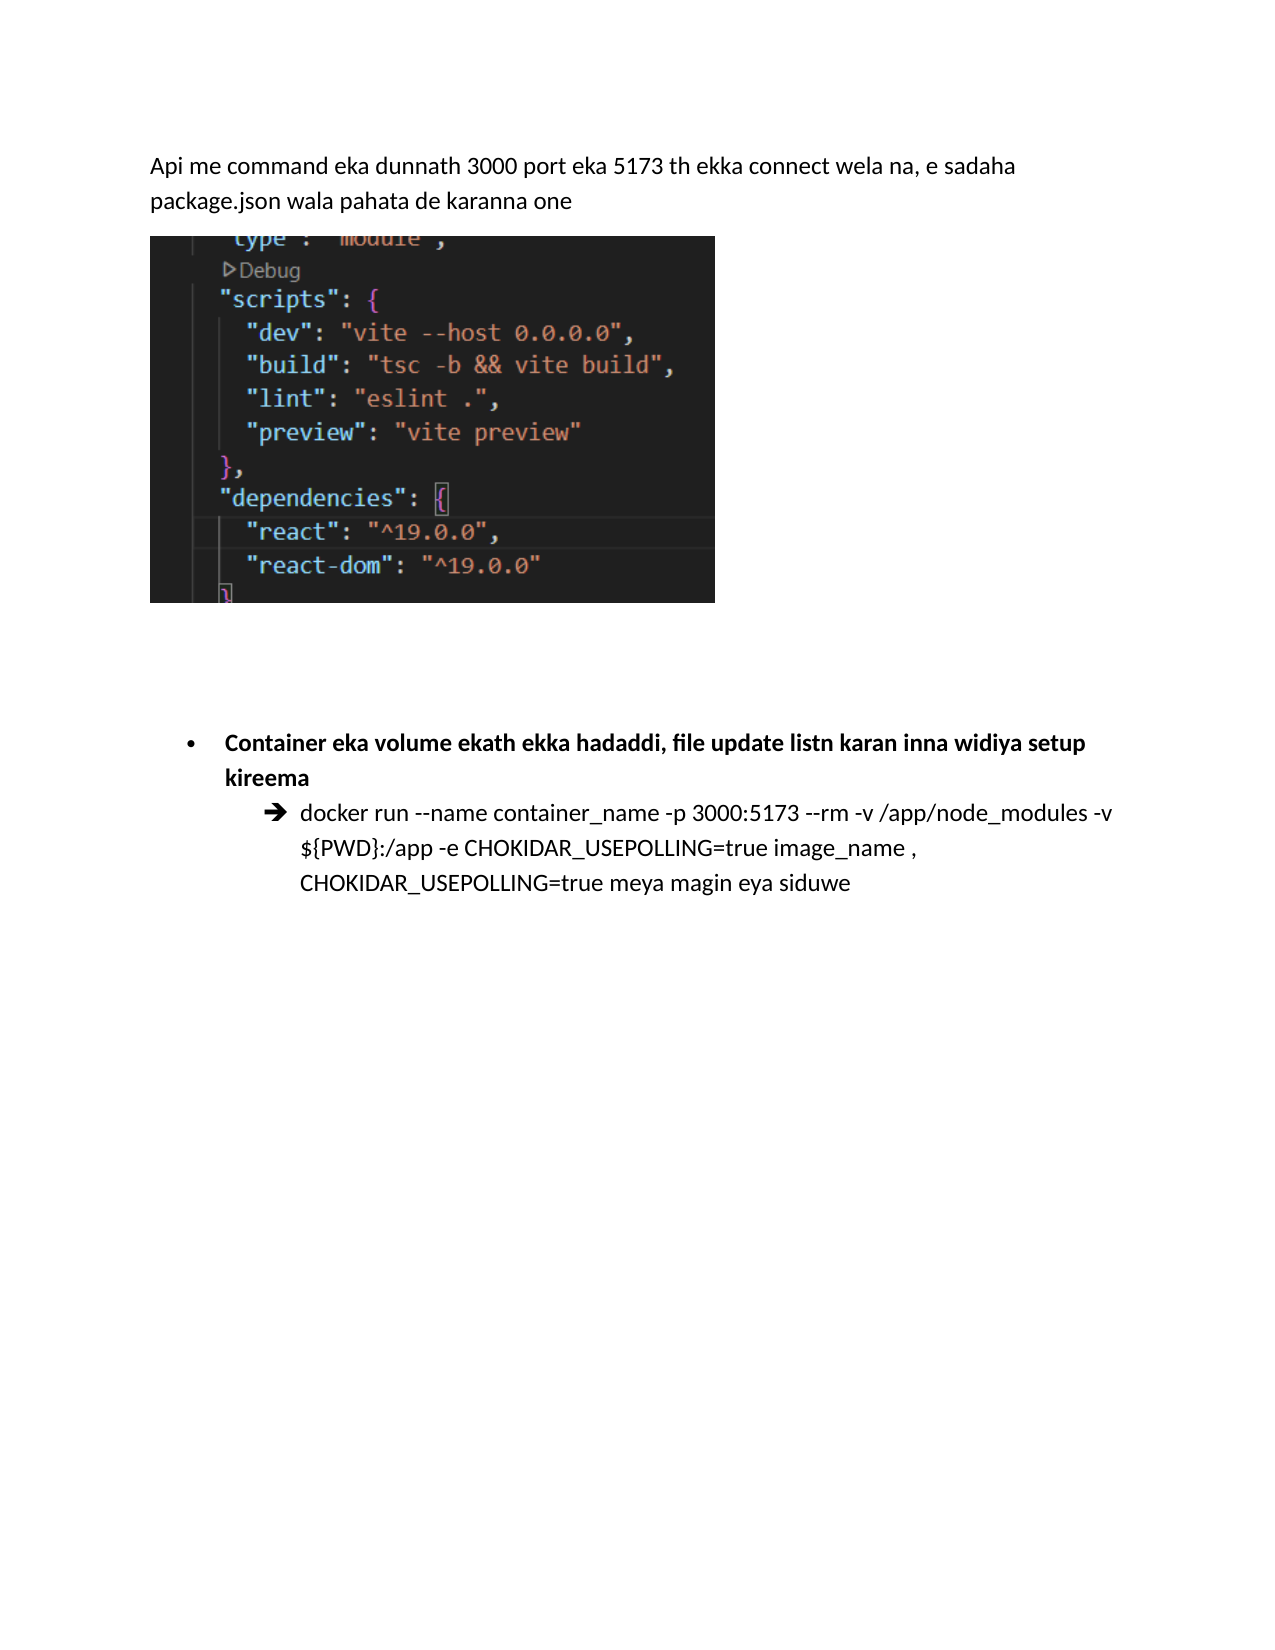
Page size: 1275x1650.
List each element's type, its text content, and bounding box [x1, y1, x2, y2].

list Container eka volume ekath ekka hadaddi, file update listn karan inna widiya setup kireema [187, 727, 1125, 792]
picture [150, 236, 715, 603]
text Api me command eka dunnath 3000 port eka 5173 th ekka connect wela na, e sadaha package.json wala pahata de karanna one [150, 150, 1125, 216]
list docker run --name container_name -p 3000:5173 --rm -v /app/node_modules -v ${PWD}:/app -e CHOKIDAR_USEPOLLING=true image_name , CHOKIDAR_USEPOLLING=true meya magin eya siduwe [262, 797, 1125, 897]
